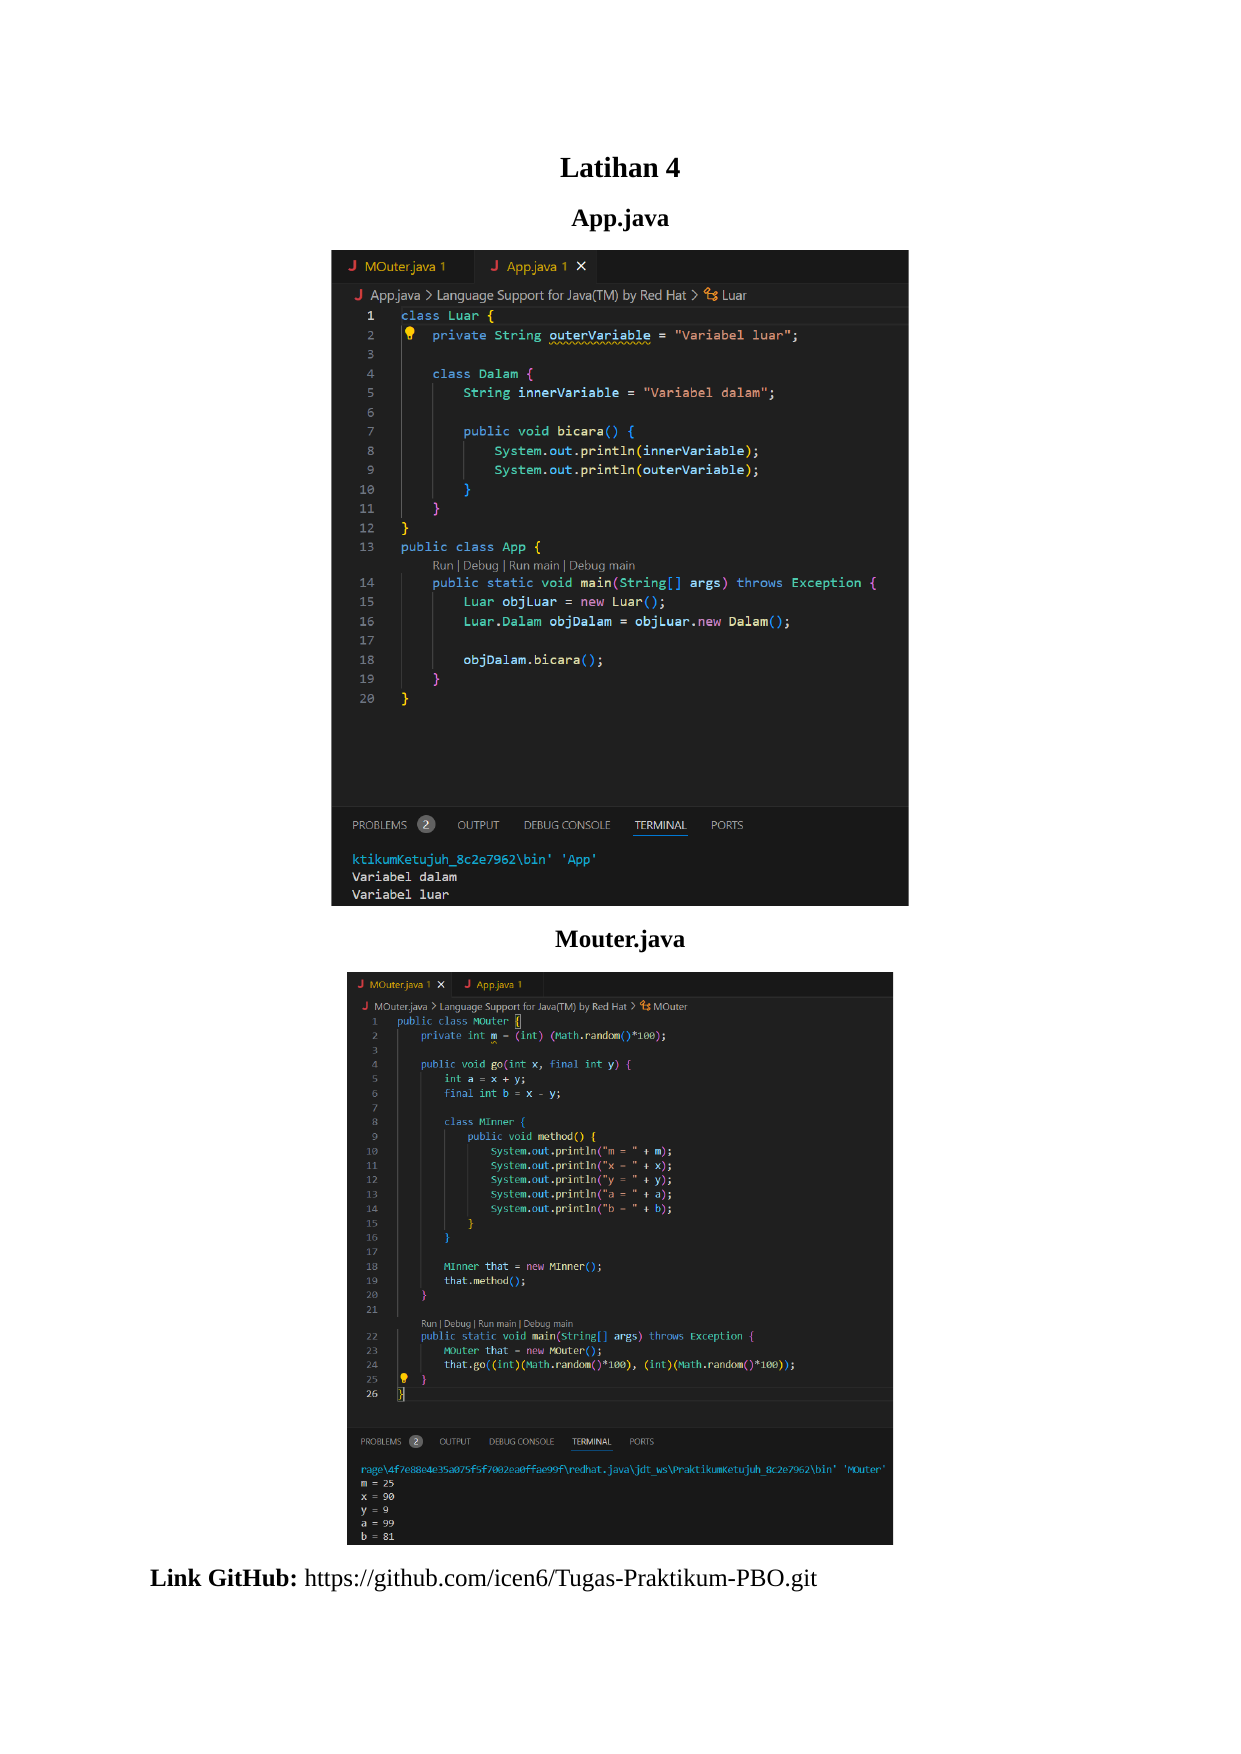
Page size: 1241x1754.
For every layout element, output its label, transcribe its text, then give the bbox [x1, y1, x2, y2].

picture [347, 972, 894, 1545]
text Mouter.java [150, 924, 1090, 953]
text Link GitHub: https://github.com/icen6/Tugas-Praktikum-PBO.git [150, 1563, 1090, 1592]
picture [331, 250, 909, 906]
text Latihan 4 [150, 150, 1090, 183]
text App.java [150, 203, 1090, 232]
